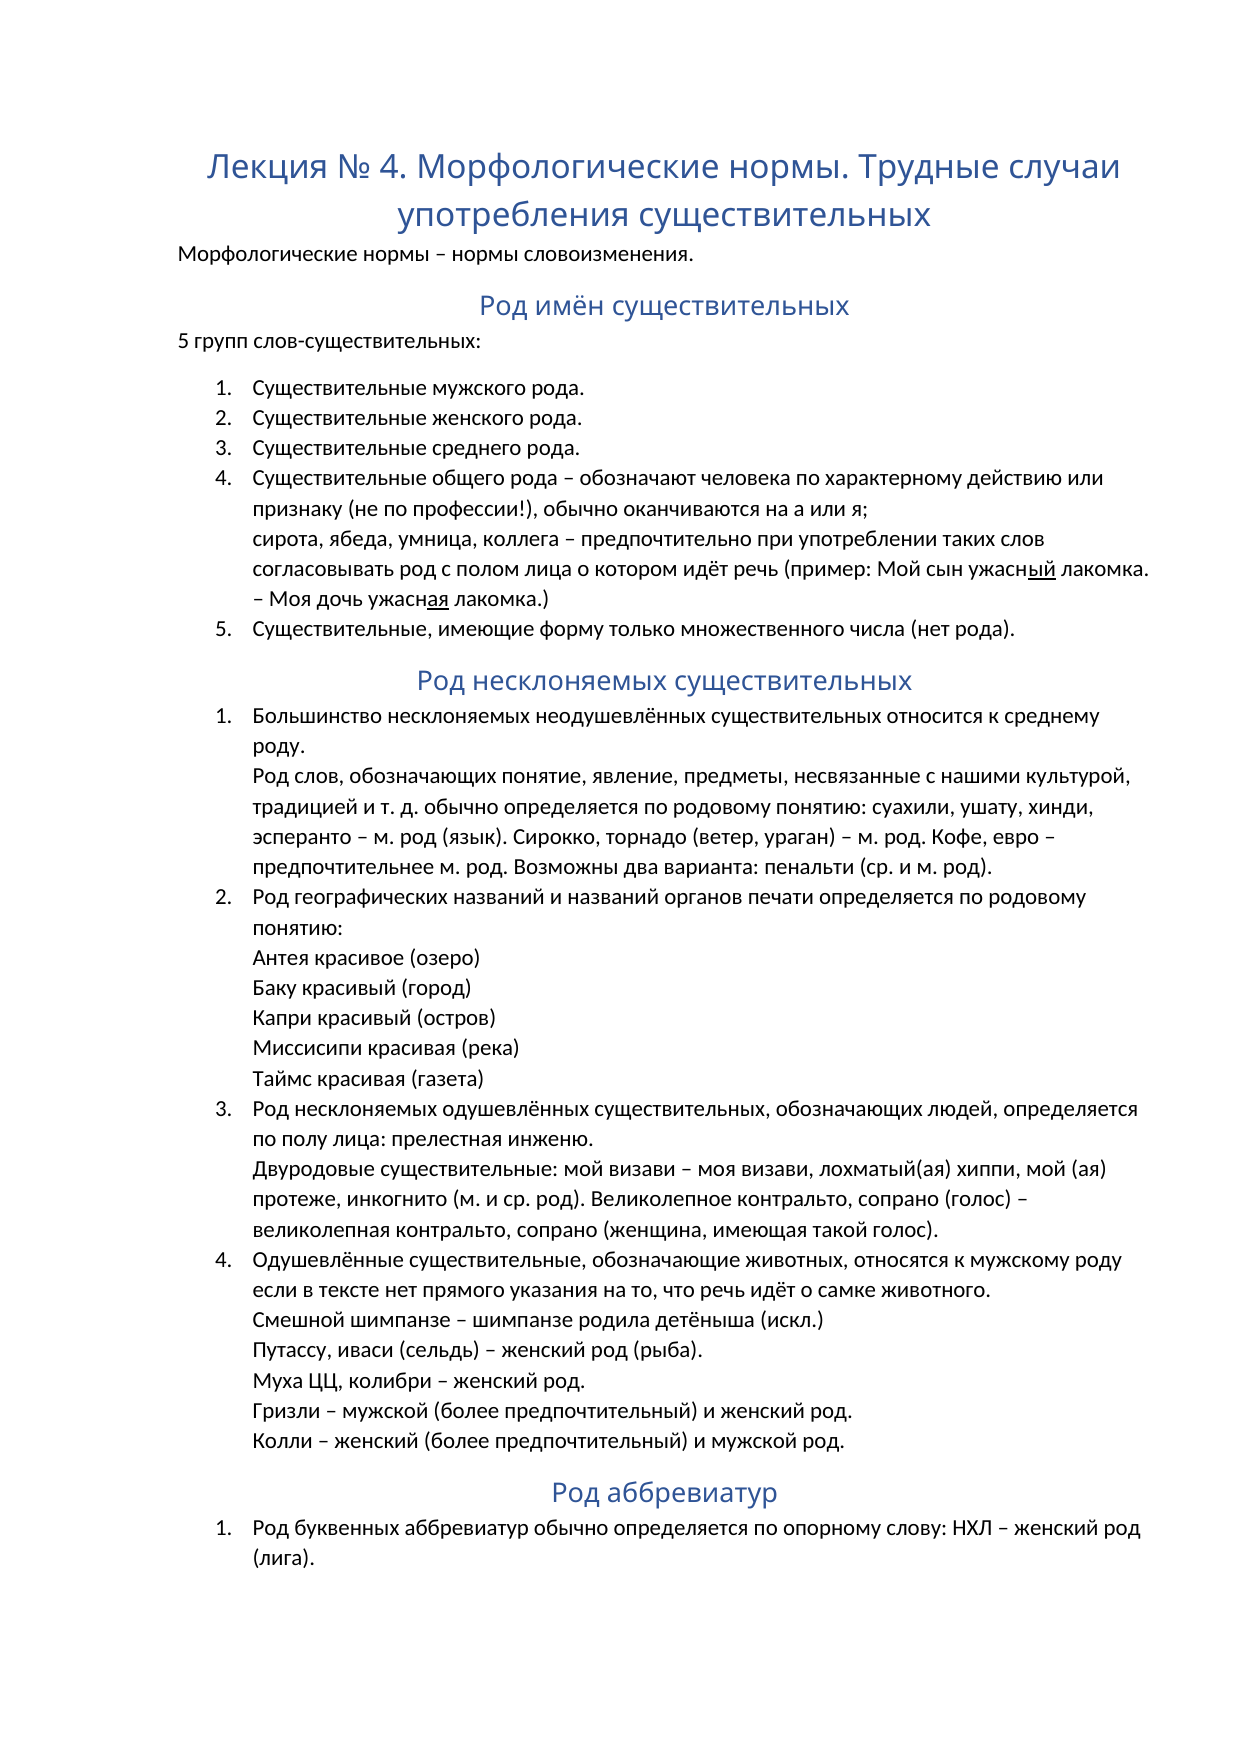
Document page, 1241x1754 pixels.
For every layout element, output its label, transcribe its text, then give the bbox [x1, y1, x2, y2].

subtitle Род имён существительных [177, 286, 1152, 323]
subtitle Лекция № 4. Морфологические нормы. Трудные случаи употребления существительных [177, 143, 1152, 237]
text 5 групп слов-существительных: [177, 326, 1152, 354]
list Одушевлённые существительные, обозначающие животных, относятся к мужскому роду если в тексте нет прямого указания на то, что речь идёт о самке животного. Смешной шимпанзе – шимпанзе родила детёныша (искл.) Путассу, иваси (сельдь) – женский род (рыба). Муха ЦЦ, колибри – женский род. Гризли – мужской (более предпочтительный) и женский род. Колли – женский (более предпочтительный) и мужской род. [215, 1245, 1152, 1454]
list Антея красивое (озеро) Баку красивый (город) Капри красивый (остров) Миссисипи красивая (река) Таймс красивая (газета) [252, 943, 1152, 1092]
list Существительные мужского рода. [215, 373, 1152, 401]
text Морфологические нормы – нормы словоизменения. [177, 239, 1152, 267]
list Существительные, имеющие форму только множественного числа (нет рода). [215, 614, 1152, 643]
list Род буквенных аббревиатур обычно определяется по опорному слову: НХЛ – женский род (лига). [215, 1513, 1152, 1571]
list Род несклоняемых одушевлённых существительных, обозначающих людей, определяется по полу лица: прелестная инженю. Двуродовые существительные: мой визави – моя визави, лохматый(ая) хиппи, мой (ая) протеже, инкогнито (м. и ср. род). Великолепное контральто, сопрано (голос) – великолепная контральто, сопрано (женщина, имеющая такой голос). [215, 1094, 1152, 1243]
list Род слов, обозначающих понятие, явление, предметы, несвязанные с нашими культурой, традицией и т. д. обычно определяется по родовому понятию: суахили, ушату, хинди, эсперанто – м. род (язык). Сирокко, торнадо (ветер, ураган) – м. род. Кофе, евро – предпочтительнее м. род. Возможны два варианта: пенальти (ср. и м. род). [252, 762, 1152, 880]
list Существительные среднего рода. [215, 433, 1152, 461]
list Род географических названий и названий органов печати определяется по родовому понятию: [215, 882, 1152, 941]
subtitle Род аббревиатур [177, 1473, 1152, 1510]
list Существительные женского рода. [215, 403, 1152, 431]
subtitle Род несклоняемых существительных [177, 661, 1152, 698]
list Большинство несклоняемых неодушевлённых существительных относится к среднему роду. [215, 701, 1152, 759]
list Существительные общего рода – обозначают человека по характерному действию или признаку (не по профессии!), обычно оканчиваются на а или я; сирота, ябеда, умница, коллега – предпочтительно при употреблении таких слов согласовывать род с полом лица о котором идёт речь (пример: Мой сын ужасный лакомка. – Моя дочь ужасная лакомка.) [215, 463, 1152, 612]
